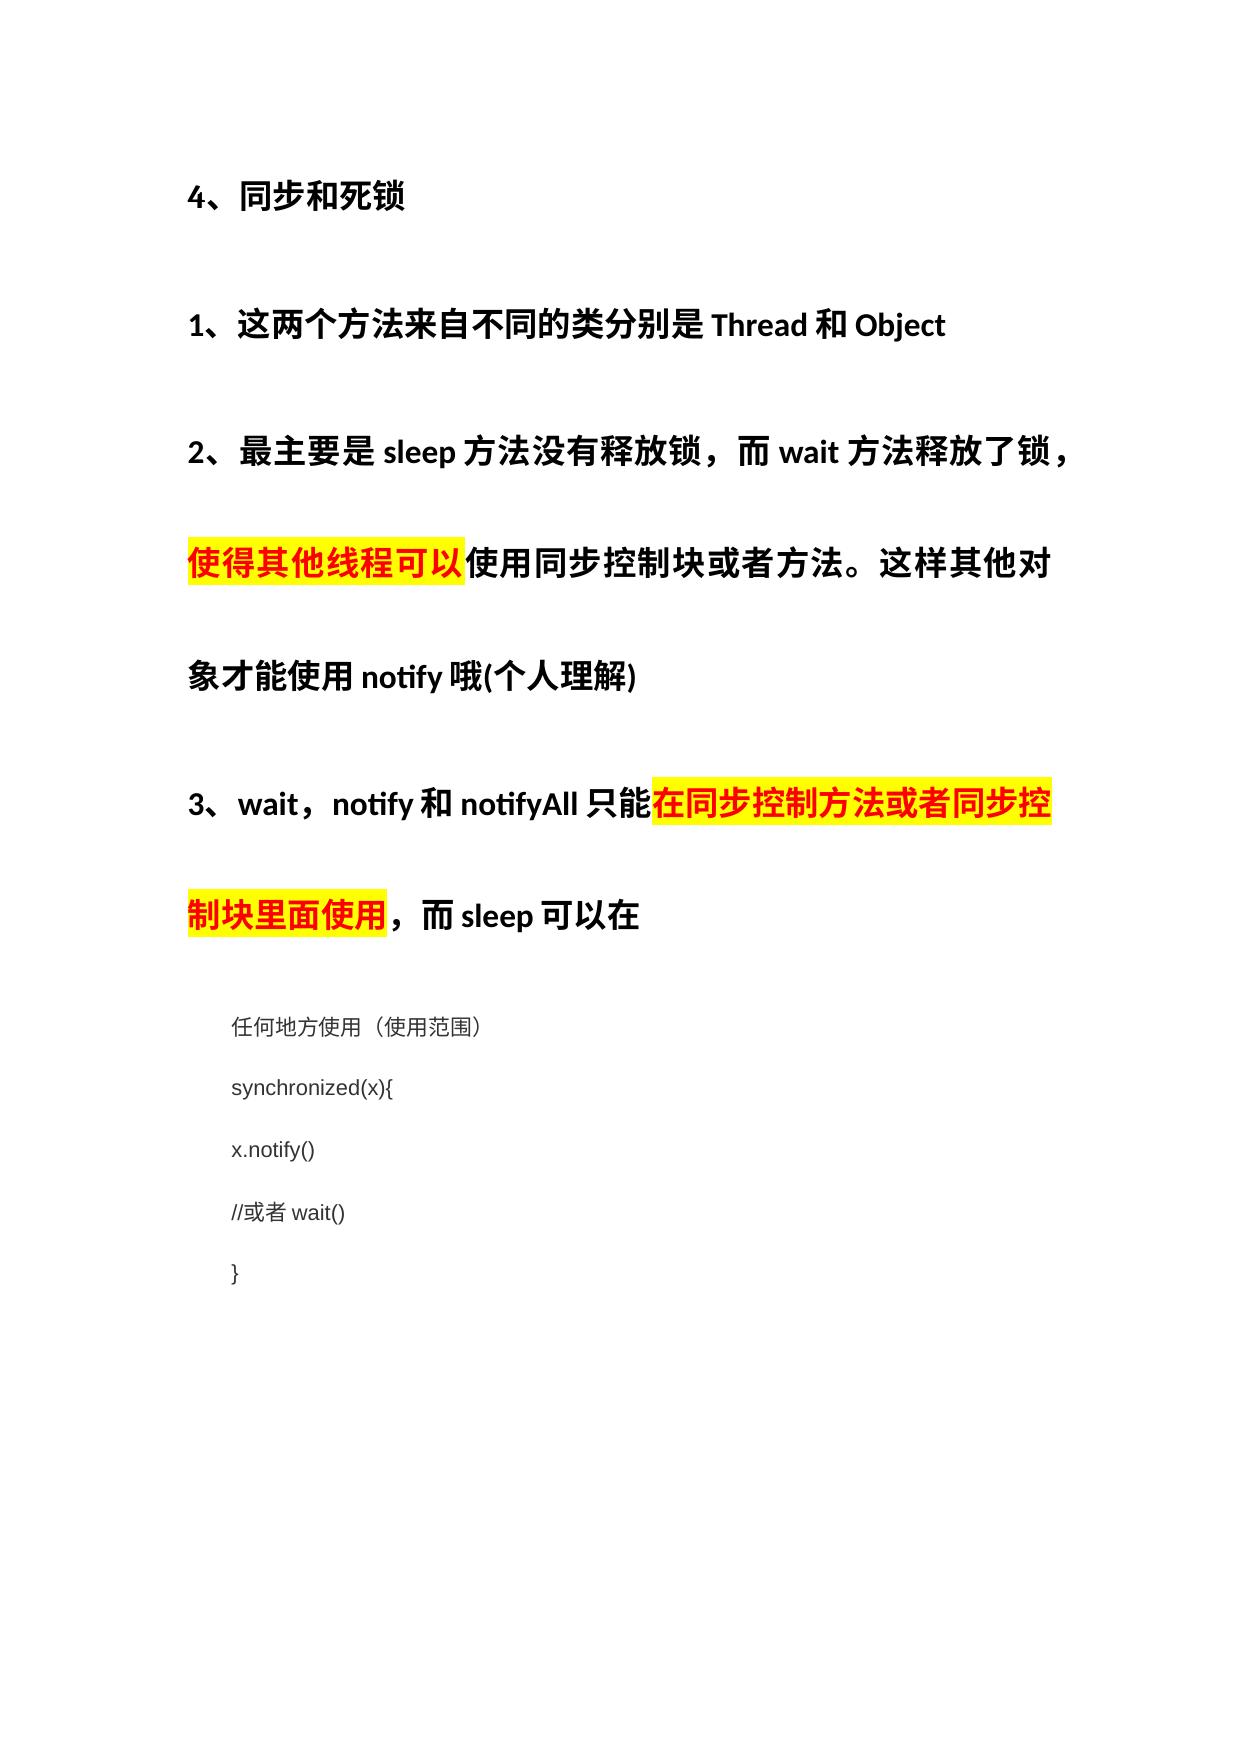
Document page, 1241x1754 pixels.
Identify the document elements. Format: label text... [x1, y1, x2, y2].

subtitle 3、wait，notify和notifyAll只能在同步控制方法或者同步控制块里面使用，而sleep可以在 [187, 768, 1053, 946]
text x.notify() [187, 1133, 1053, 1166]
text 任何地方使用（使用范围） [187, 1010, 1053, 1042]
subtitle 1、这两个方法来自不同的类分别是Thread和Object [187, 289, 1053, 354]
subtitle 4、同步和死锁 [187, 162, 1053, 227]
text synchronized(x){ [187, 1072, 1053, 1104]
text //或者wait() [187, 1195, 1053, 1227]
subtitle 2、最主要是sleep方法没有释放锁，而wait方法释放了锁，使得其他线程可以使用同步控制块或者方法。这样其他对象才能使用notify哦(个人理解) [187, 416, 1053, 706]
text } [187, 1257, 1053, 1289]
